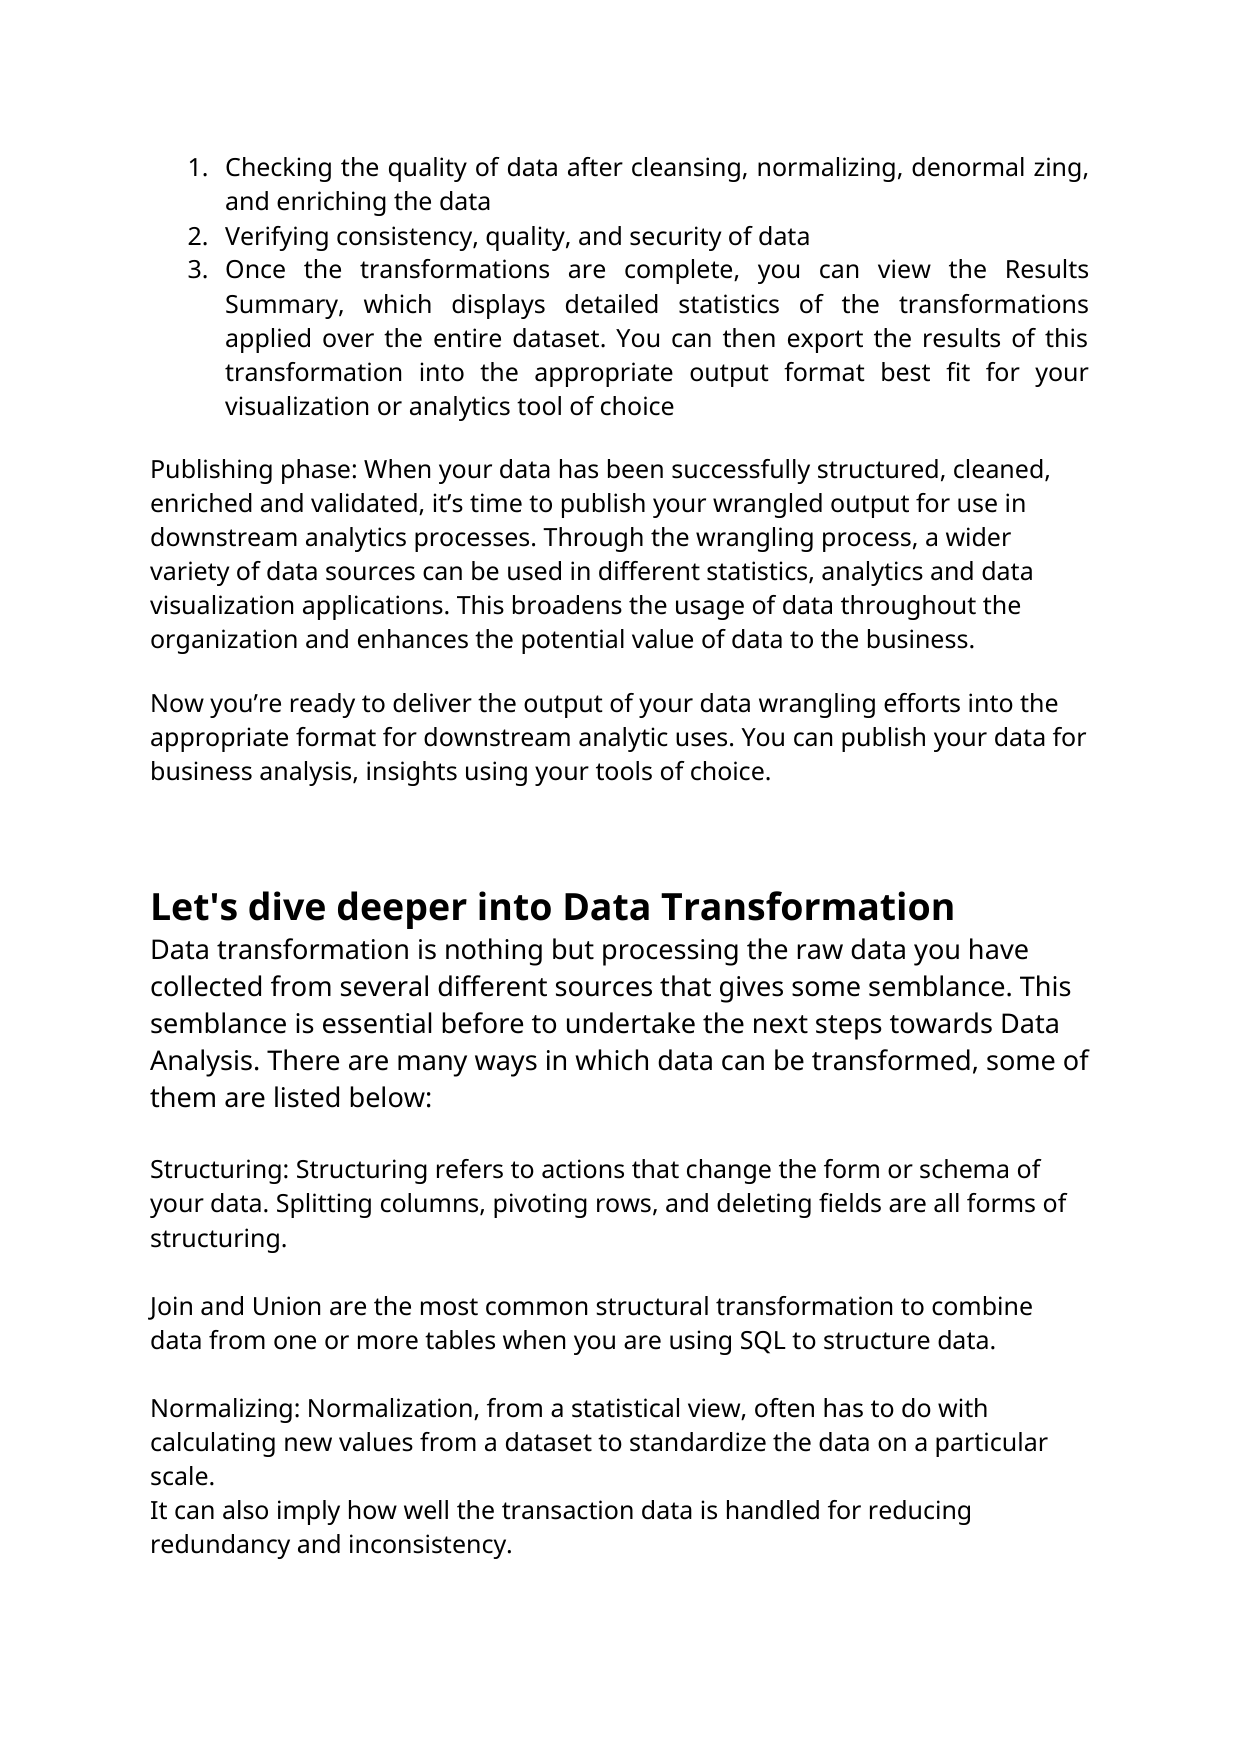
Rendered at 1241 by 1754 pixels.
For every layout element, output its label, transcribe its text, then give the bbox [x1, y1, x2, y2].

text Data transformation is nothing but processing the raw data you have collected from several different sources that gives some semblance. This semblance is essential before to undertake the next steps towards Data Analysis. There are many ways in which data can be transformed, some of them are listed below: [150, 931, 1090, 1115]
text Publishing phase: When your data has been successfully structured, cleaned, enriched and validated, it’s time to publish your wrangled output for use in downstream analytics processes. Through the wrangling process, a wider variety of data sources can be used in different statistics, analytics and data visualization applications. This broadens the usage of data throughout the organization and enhances the potential value of data to the business. [150, 452, 1090, 656]
text Join and Union are the most common structural transformation to combine data from one or more tables when you are using SQL to structure data. [150, 1288, 1090, 1356]
list Verifying consistency, quality, and security of data [187, 218, 1090, 252]
text It can also imply how well the transaction data is handled for reducing redundancy and inconsistency. [150, 1493, 1090, 1561]
list Checking the quality of data after cleansing, normalizing, denormal zing, and enriching the data [187, 150, 1090, 218]
text Now you’re ready to deliver the output of your data wrangling efforts into the appropriate format for downstream analytic uses. You can publish your data for business analysis, insights using your tools of choice. [150, 685, 1090, 787]
text Normalizing: Normalization, from a statistical view, often has to do with calculating new values from a dataset to standardize the data on a particular scale. [150, 1391, 1090, 1493]
text Let's dive deeper into Data Transformation [150, 880, 1090, 931]
list Once the transformations are complete, you can view the Results Summary, which displays detailed statistics of the transformations applied over the entire dataset. You can then export the results of this transformation into the appropriate output format best fit for your visualization or analytics tool of choice [187, 252, 1090, 422]
text Structuring: Structuring refers to actions that change the form or schema of your data. Splitting columns, pivoting rows, and deleting fields are all forms of structuring. [150, 1152, 1090, 1254]
